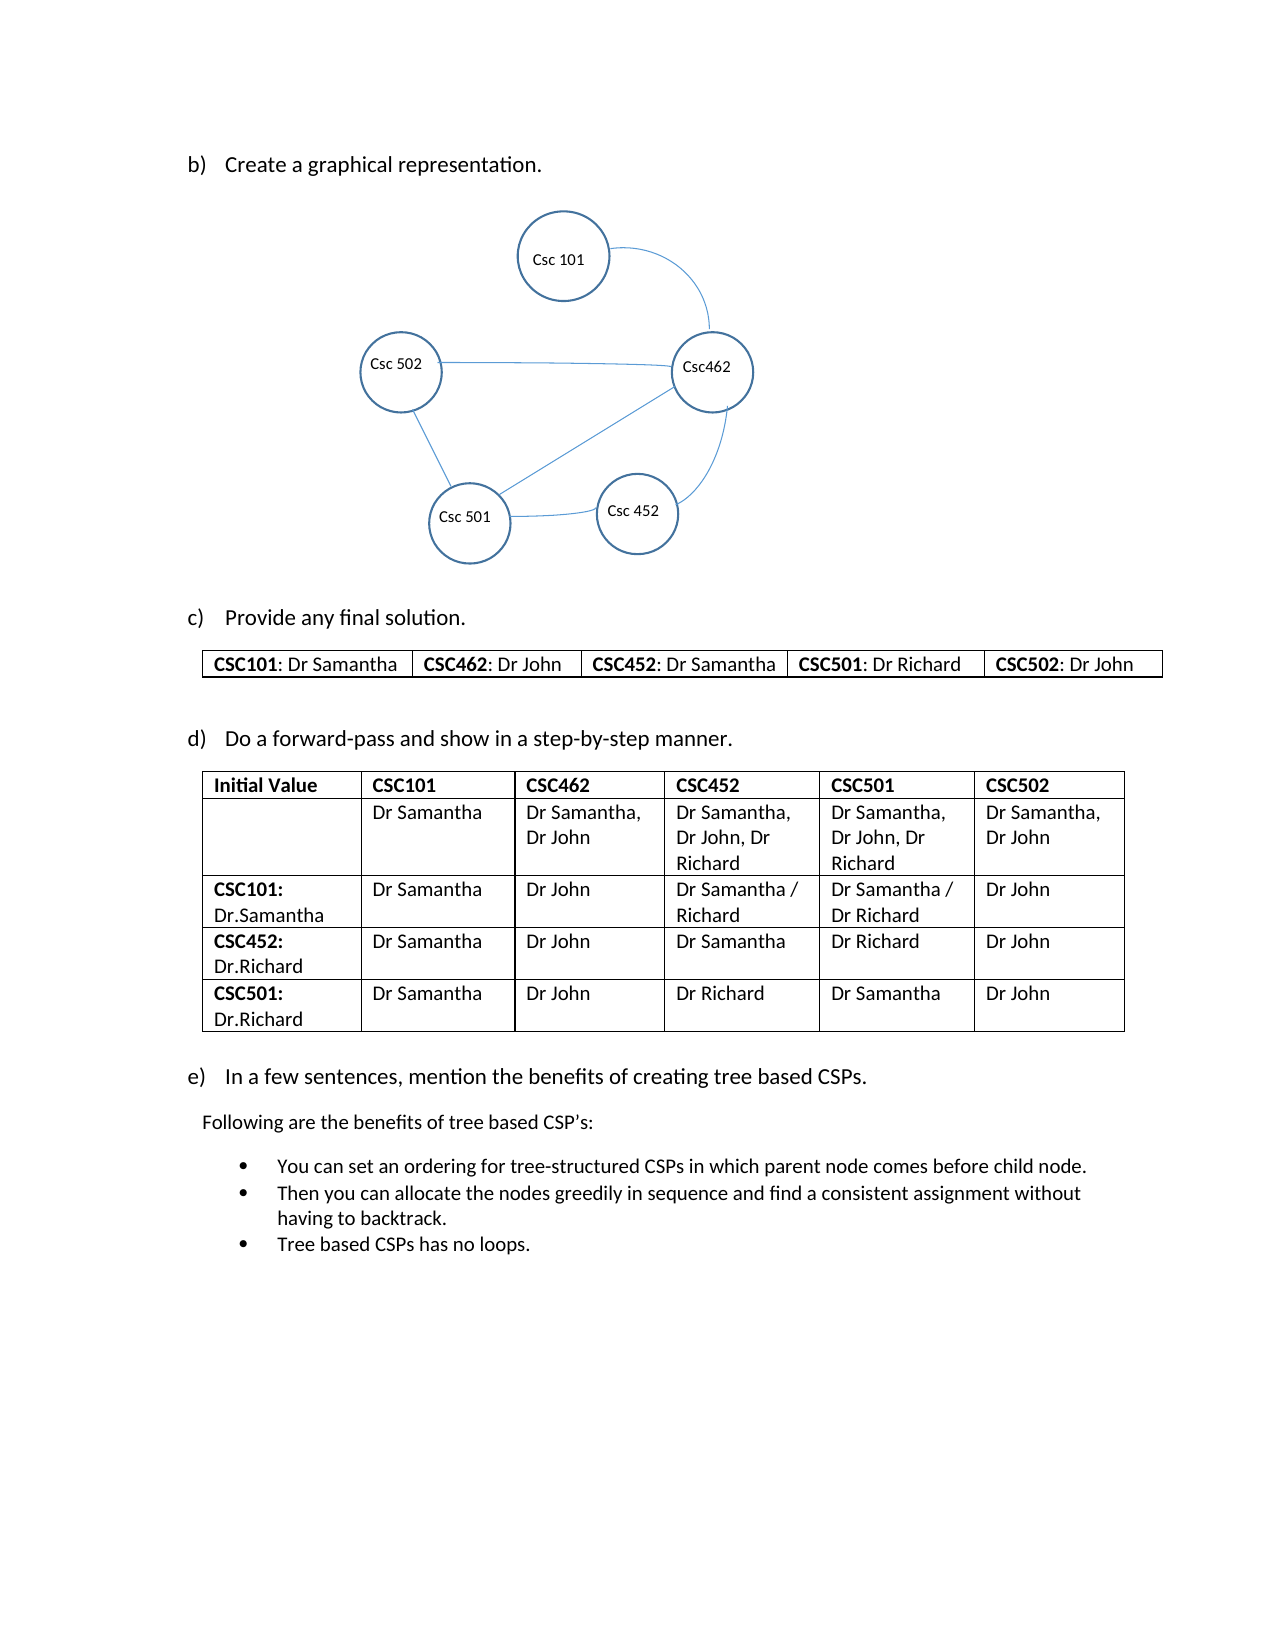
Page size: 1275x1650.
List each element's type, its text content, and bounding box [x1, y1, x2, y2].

table_cell Dr Samantha, Dr John [516, 799, 664, 875]
table_cell Dr Samantha [362, 799, 514, 875]
list Then you can allocate the nodes greedily in sequence and find a consistent assignment without having to backtrack. [239, 1180, 1125, 1231]
table_cell Dr Samantha / Dr Richard [820, 876, 974, 927]
table_header CSC452 [665, 772, 819, 798]
table_cell CSC101: Dr.Samantha [203, 876, 361, 927]
table_cell Dr Samantha [362, 980, 514, 1031]
table_header CSC452: Dr Samantha [582, 651, 787, 676]
table_cell CSC452: Dr.Richard [203, 928, 361, 979]
table_header CSC462: Dr John [413, 651, 581, 676]
table_cell Dr Samantha [820, 980, 974, 1031]
table_cell [203, 799, 361, 875]
table_header CSC501: Dr Richard [788, 651, 984, 676]
list In a few sentences, mention the benefits of creating tree based CSPs. [187, 1062, 1125, 1090]
table_header CSC101: Dr Samantha [203, 651, 412, 676]
table_cell Dr Samantha [362, 876, 514, 927]
table_cell Dr Samantha, Dr John, Dr Richard [820, 799, 974, 875]
table_cell Dr John [516, 876, 664, 927]
table_cell Dr Richard [665, 980, 819, 1031]
list Provide any final solution. [187, 603, 1125, 631]
table_cell Dr John [975, 876, 1124, 927]
table_cell Dr Samantha, Dr John [975, 799, 1124, 875]
table_header Initial Value [203, 772, 361, 798]
table_cell Dr John [516, 928, 664, 979]
table_header CSC501 [820, 772, 974, 798]
list Do a forward-pass and show in a step-by-step manner. [187, 724, 1125, 752]
table_header CSC101 [362, 772, 514, 798]
table_cell Dr John [975, 980, 1124, 1031]
list Tree based CSPs has no loops. [239, 1231, 1125, 1257]
table_cell Dr Samantha, Dr John, Dr Richard [665, 799, 819, 875]
table_cell Dr Richard [820, 928, 974, 979]
table_header CSC502 [975, 772, 1124, 798]
list You can set an ordering for tree-structured CSPs in which parent node comes before child node. [239, 1153, 1125, 1179]
table_header CSC462 [516, 772, 664, 798]
table_cell CSC501: Dr.Richard [203, 980, 361, 1031]
table_cell Dr John [975, 928, 1124, 979]
table_cell Dr Samantha / Richard [665, 876, 819, 927]
list Create a graphical representation. [187, 150, 1125, 178]
table_cell Dr John [516, 980, 664, 1031]
text Following are the benefits of tree based CSP’s: [202, 1109, 1125, 1135]
table_header CSC502: Dr John [985, 651, 1162, 676]
table_cell Dr Samantha [665, 928, 819, 979]
table_cell Dr Samantha [362, 928, 514, 979]
